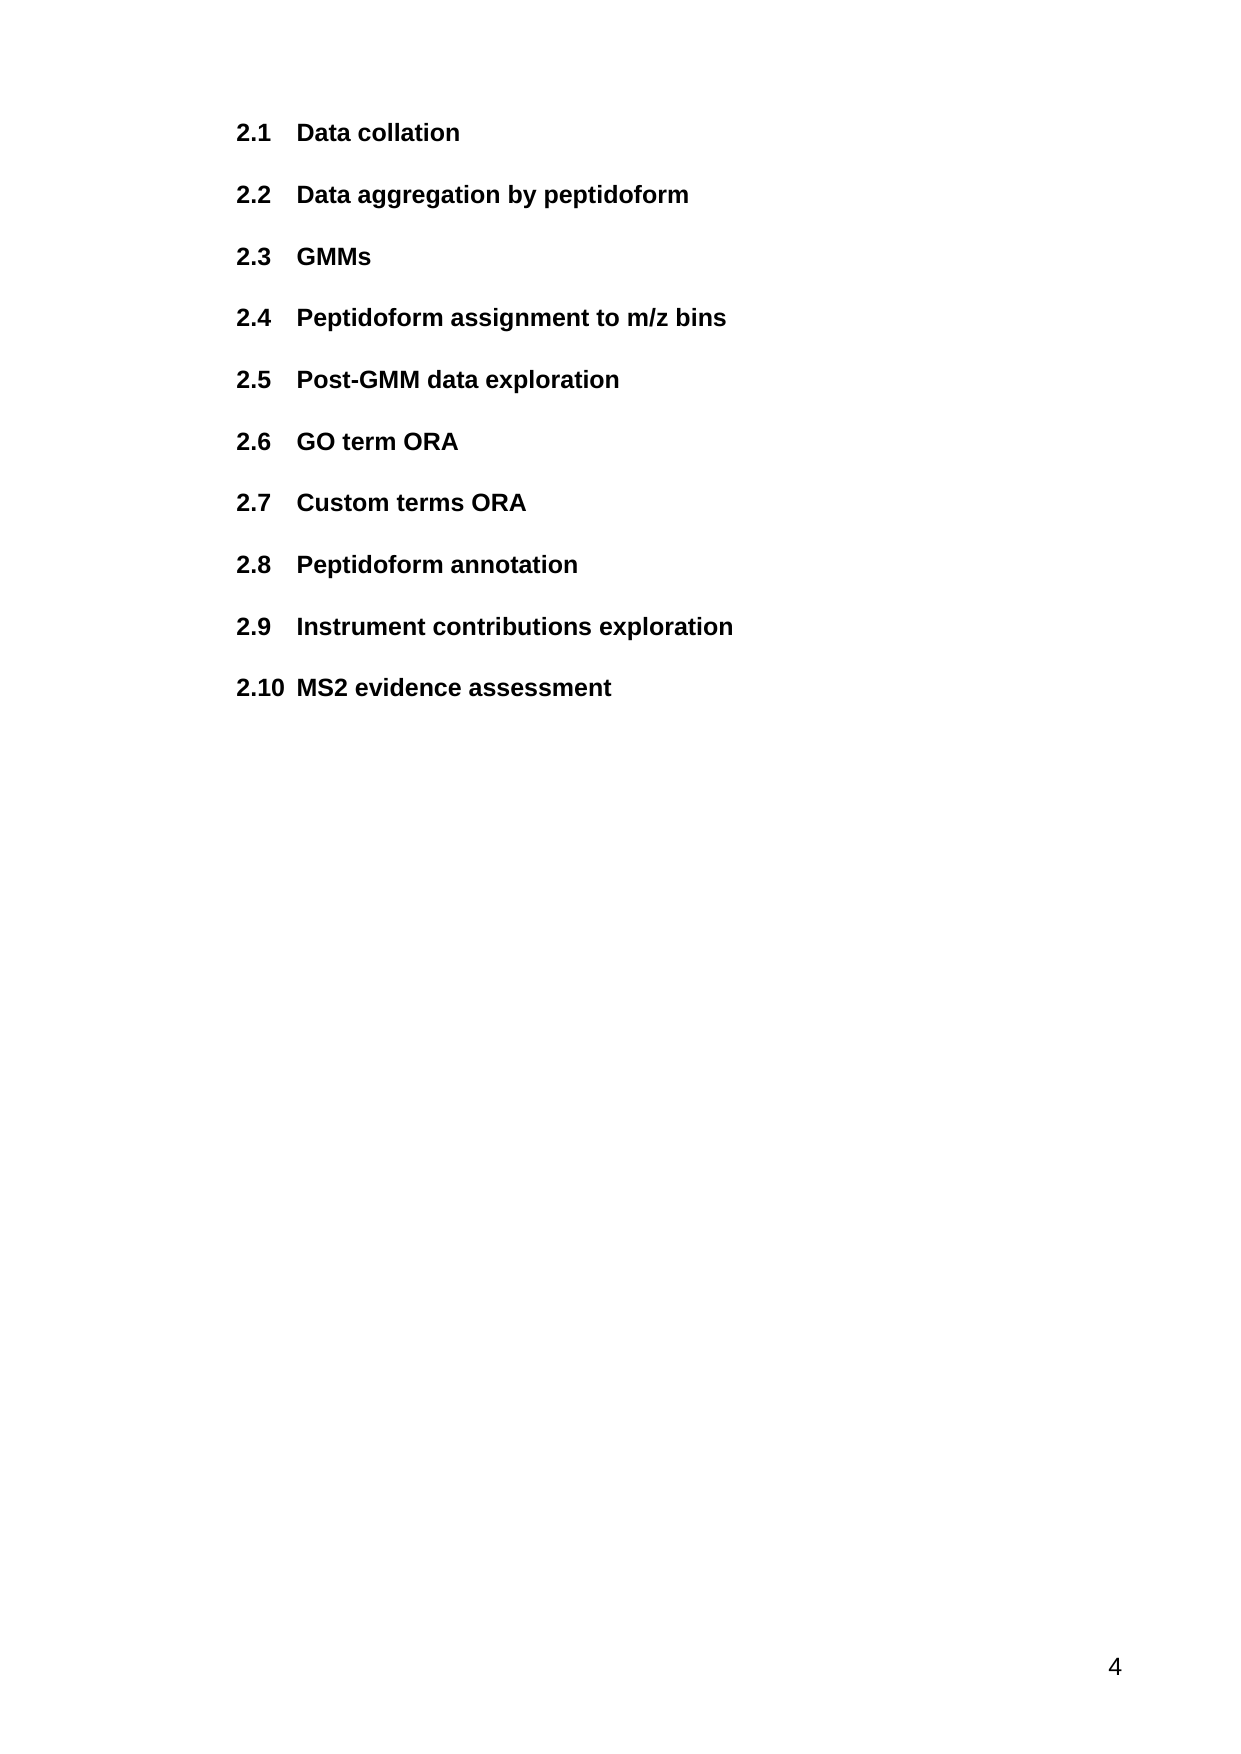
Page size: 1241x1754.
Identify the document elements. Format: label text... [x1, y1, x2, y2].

subtitle Peptidoform annotation [236, 550, 1122, 578]
subtitle GO term ORA [236, 426, 1122, 455]
subtitle MS2 evidence assessment [236, 673, 1122, 702]
subtitle Data aggregation by peptidoform [236, 180, 1122, 208]
subtitle Peptidoform assignment to m/z bins [236, 303, 1122, 332]
subtitle GMMs [236, 241, 1122, 270]
subtitle Custom terms ORA [236, 488, 1122, 517]
subtitle Post-GMM data exploration [236, 365, 1122, 393]
subtitle Instrument contributions exploration [236, 611, 1122, 640]
subtitle Data collation [236, 118, 1122, 147]
